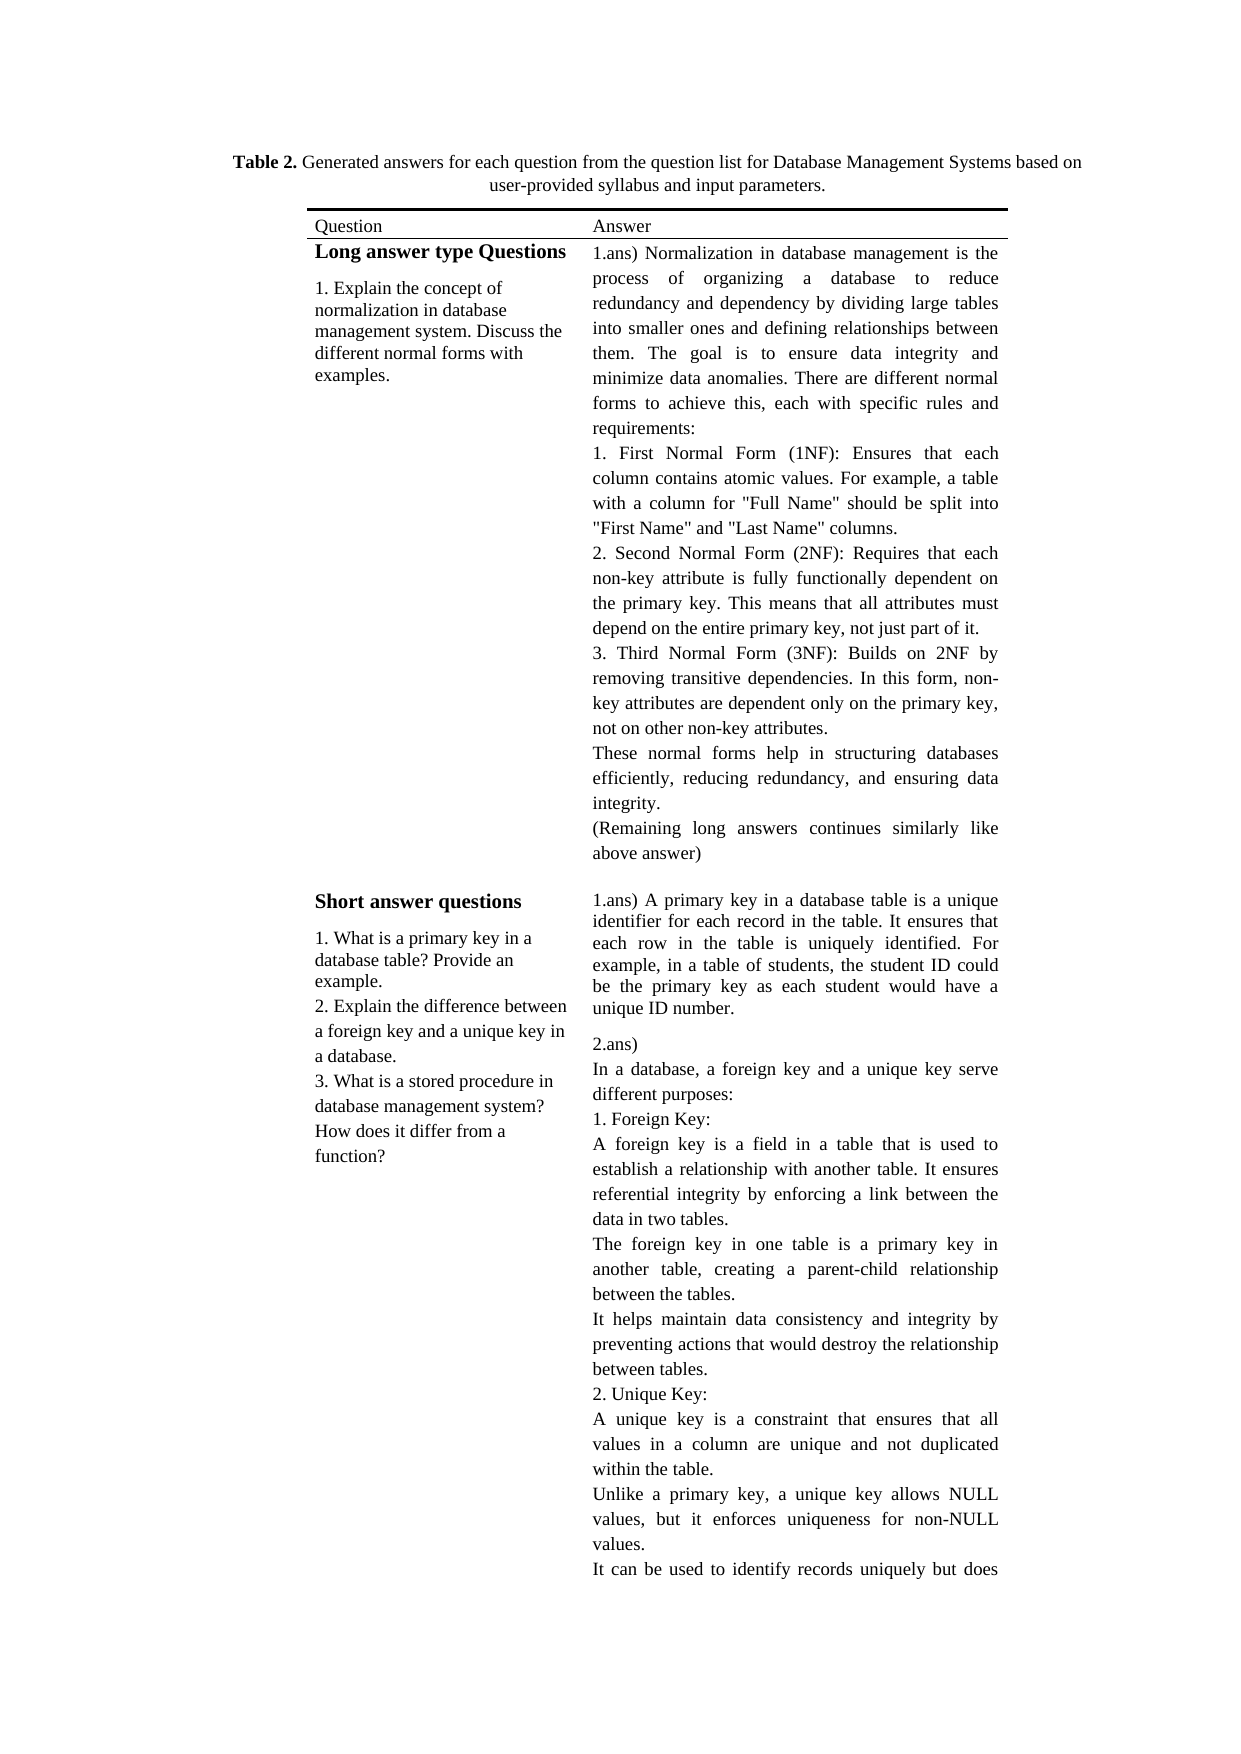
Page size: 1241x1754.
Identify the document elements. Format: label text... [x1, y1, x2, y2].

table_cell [307, 889, 585, 1579]
text Table 2. Generated answers for each question from the question list for Database Management Systems based on user-provided syllabus and input parameters. [225, 150, 1090, 196]
table_cell Long answer type Questions 1. Explain the concept of normalization in database management system. Discuss the different normal forms with examples. [307, 239, 585, 889]
table_cell 1.ans) Normalization in database management is the process of organizing a database to reduce redundancy and dependency by dividing large tables into smaller ones and defining relationships between them. The goal is to ensure data integrity and minimize data anomalies. There are different normal forms to achieve this, each with specific rules and requirements: 1. First Normal Form (1NF): Ensures that each column contains atomic values. For example, a table with a column for "Full Name" should be split into "First Name" and "Last Name" columns. 2. Second Normal Form (2NF): Requires that each non-key attribute is fully functionally dependent on the primary key. This means that all attributes must depend on the entire primary key, not just part of it. 3. Third Normal Form (3NF): Builds on 2NF by removing transitive dependencies. In this form, non-key attributes are dependent only on the primary key, not on other non-key attributes. These normal forms help in structuring databases efficiently, reducing redundancy, and ensuring data integrity. (Remaining long answers continues similarly like above answer) [585, 239, 1006, 889]
table_header Answer [585, 211, 1008, 238]
table_header Question [307, 211, 585, 238]
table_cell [585, 889, 1006, 1579]
